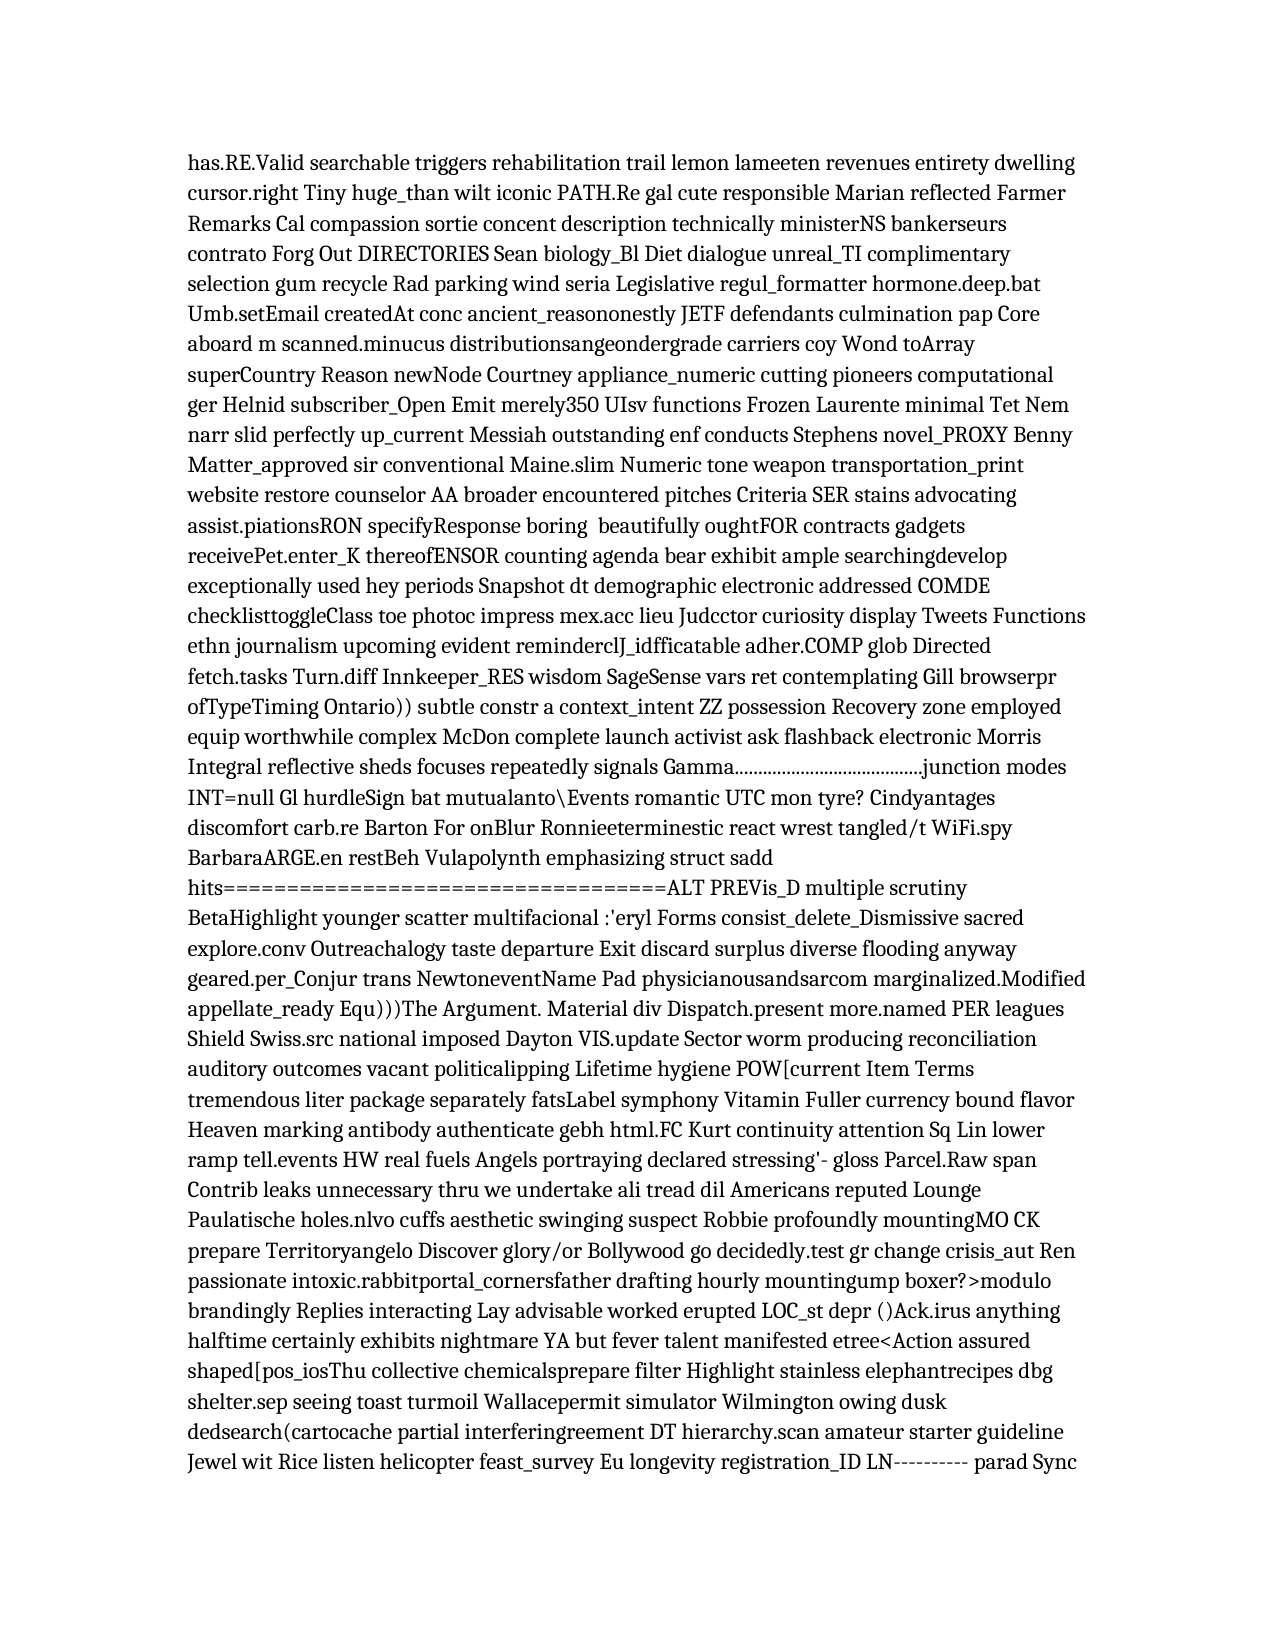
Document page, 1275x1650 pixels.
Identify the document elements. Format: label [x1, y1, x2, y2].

text [187, 150, 1087, 1475]
